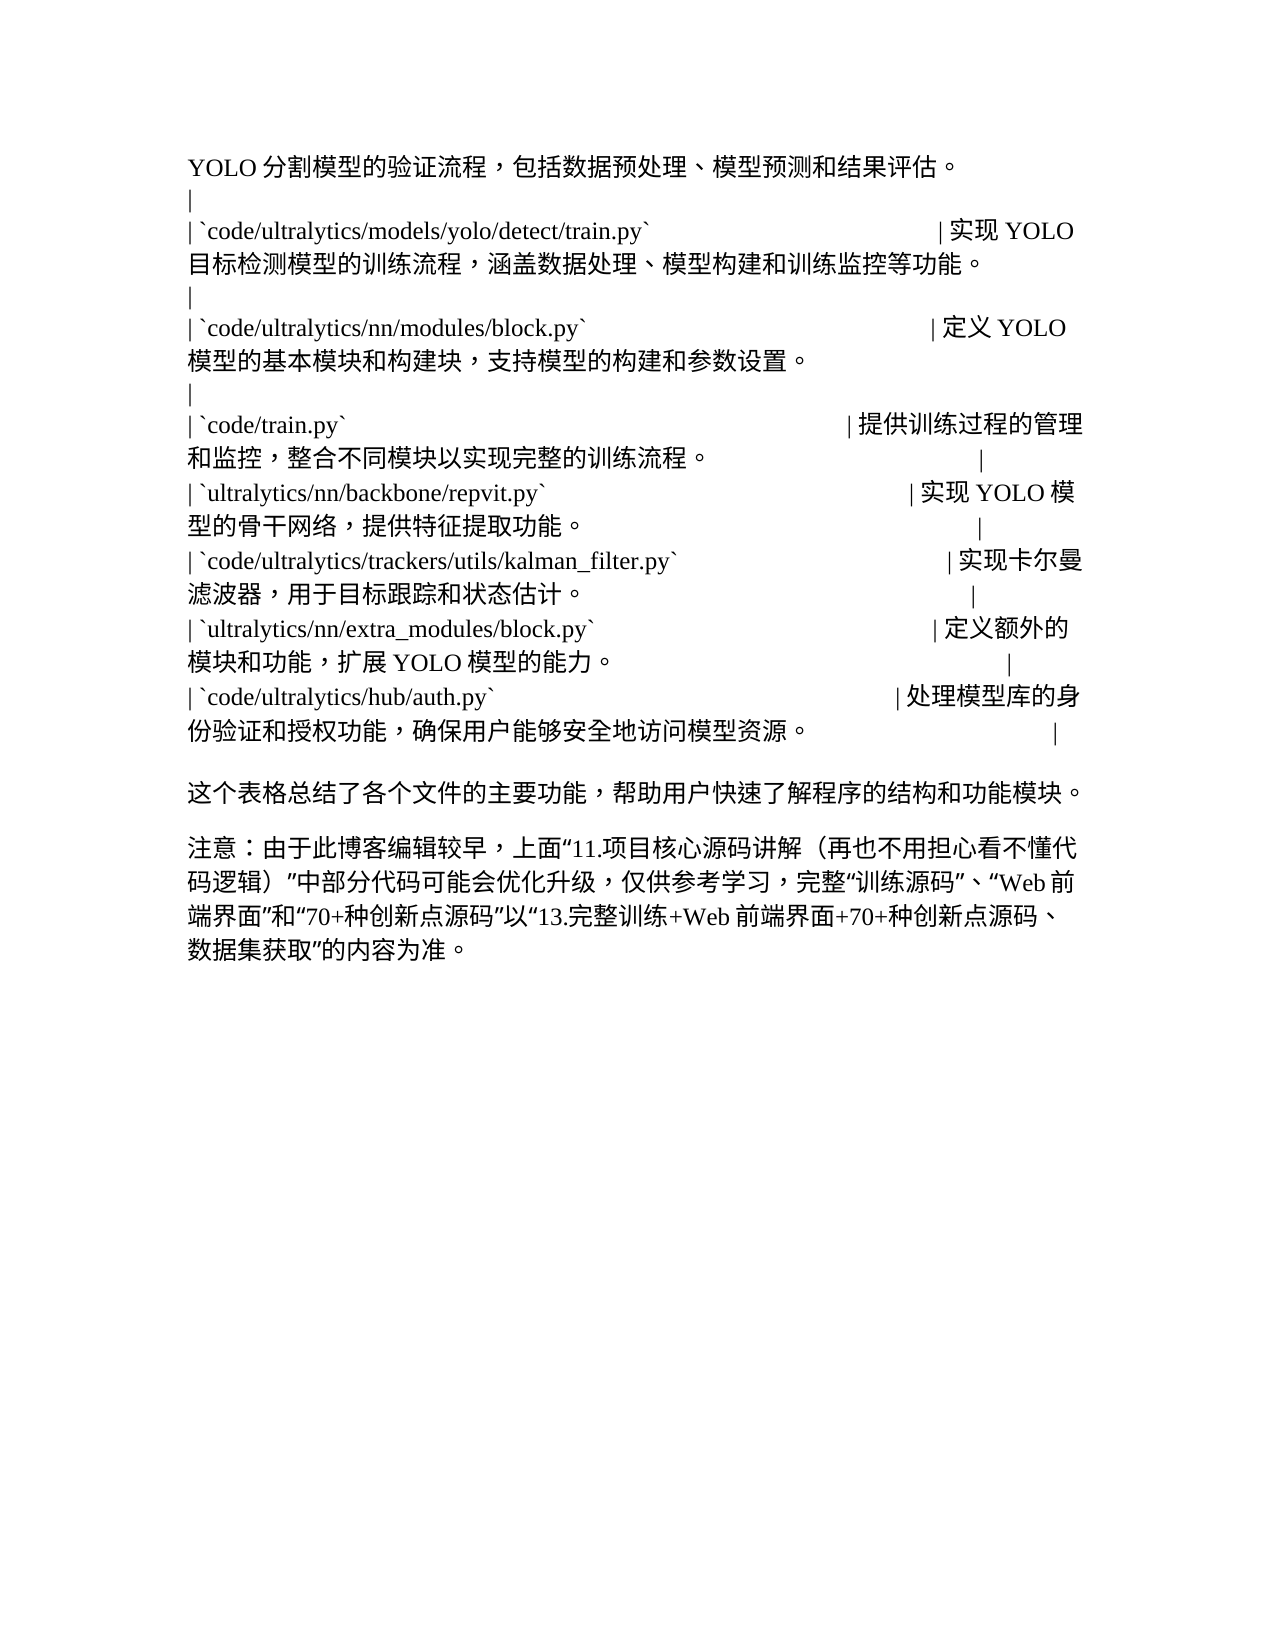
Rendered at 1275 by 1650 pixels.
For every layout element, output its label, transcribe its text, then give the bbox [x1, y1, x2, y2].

text 注意：由于此博客编辑较早，上面“11.项目核心源码讲解（再也不用担心看不懂代码逻辑）”中部分代码可能会优化升级，仅供参考学习，完整“训练源码”、“Web前端界面”和“70+种创新点源码”以“13.完整训练+Web前端界面+70+种创新点源码、数据集获取”的内容为准。 [187, 831, 1087, 967]
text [187, 150, 1087, 810]
